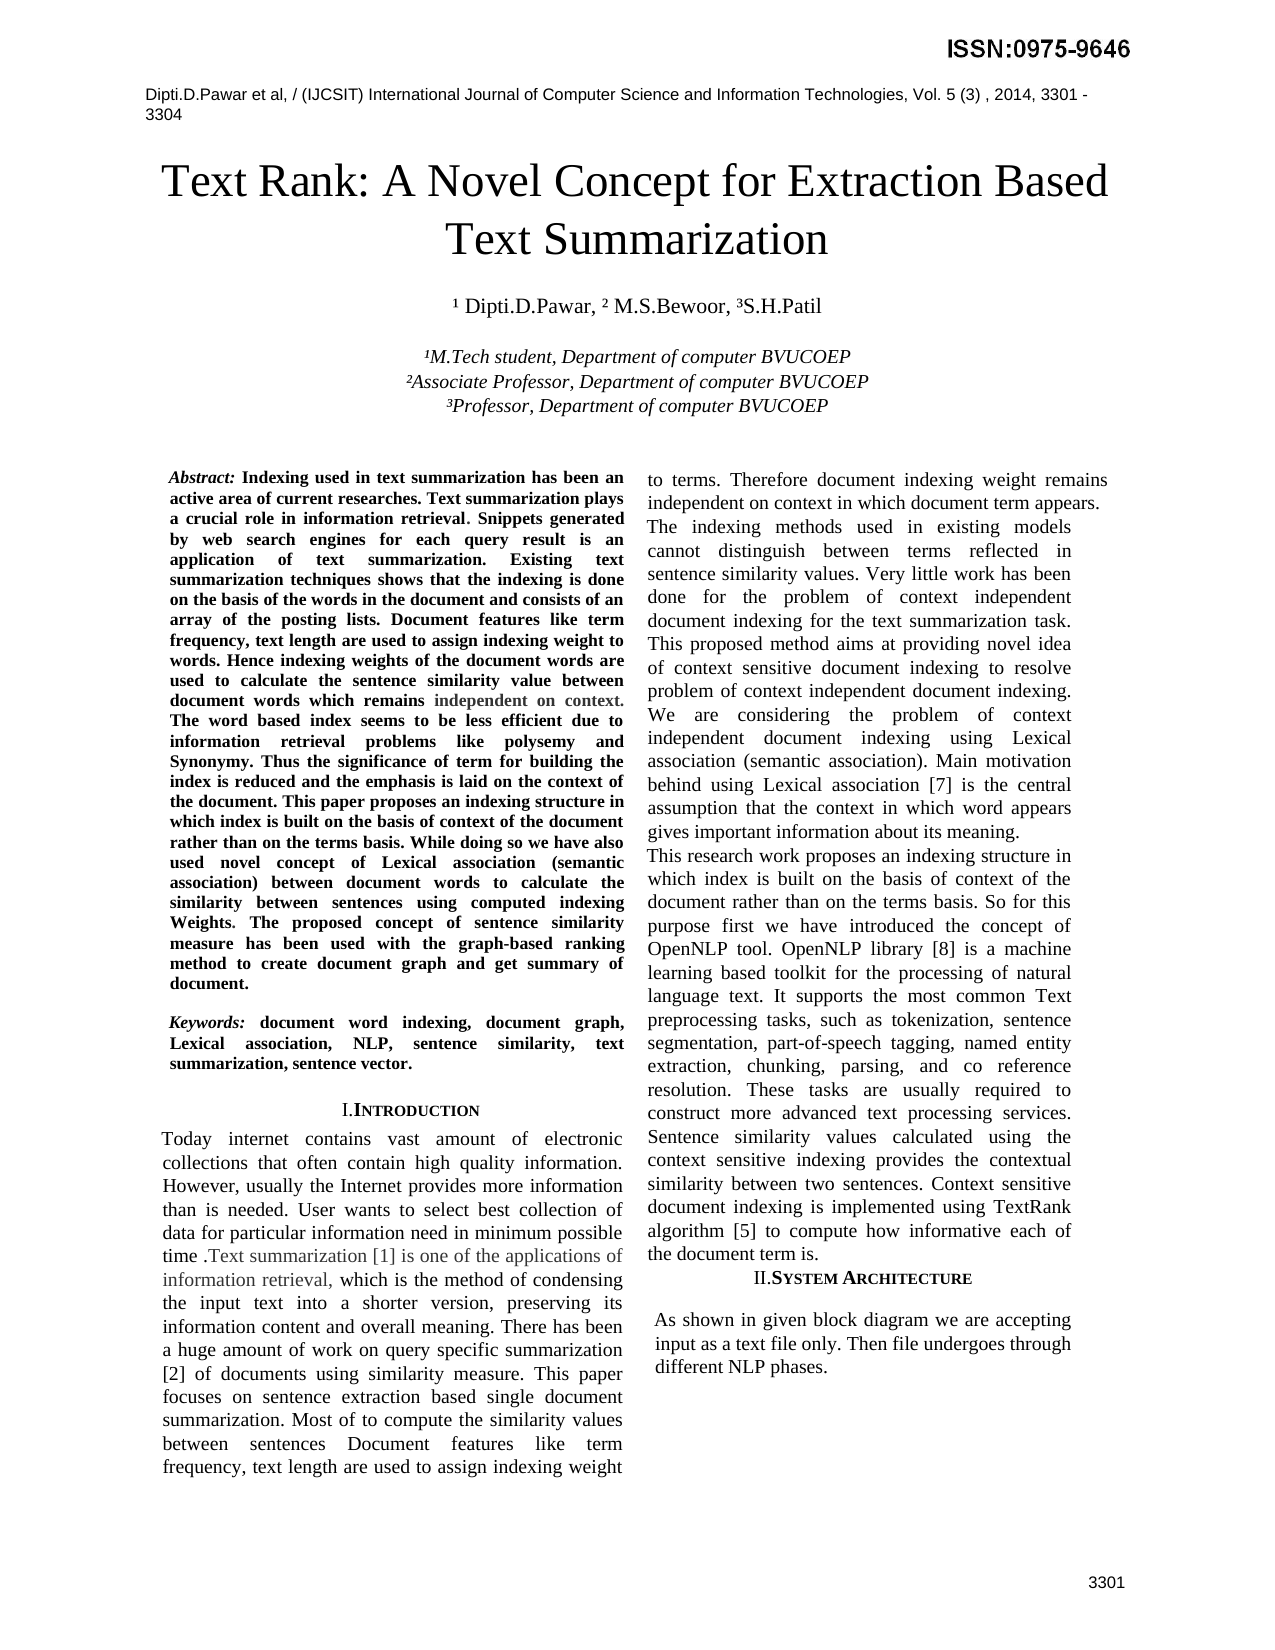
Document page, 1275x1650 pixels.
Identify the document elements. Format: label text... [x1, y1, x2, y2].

text ¹ Dipti.D.Pawar, ² M.S.Bewoor, ³S.H.Patil [161, 293, 1113, 318]
text ²Associate Professor, Department of computer BVUCOEP [161, 369, 1113, 392]
subtitle II.SYSTEM ARCHITECTURE [678, 1266, 1047, 1288]
text The indexing methods used in existing models cannot distinguish between terms reflected in sentence similarity values. Very little work has been done for the problem of context independent document indexing for the text summarization task. This proposed method aims at providing novel idea of context sensitive document indexing to resolve problem of context independent document indexing. We are considering the problem of context independent document indexing using Lexical association (semantic association). Main motivation behind using Lexical association [7] is the central assumption that the context in which word appears gives important information about its meaning. [646, 515, 1072, 843]
text This research work proposes an indexing structure in which index is built on the basis of context of the document rather than on the terms basis. So for this purpose first we have introduced the concept of OpenNLP tool. OpenNLP library [8] is a machine learning based toolkit for the processing of natural language text. It supports the most common Text preprocessing tasks, such as tokenization, sentence segmentation, part-of-speech tagging, named entity extraction, chunking, parsing, and co reference resolution. These tasks are usually required to construct more advanced text processing services. Sentence similarity values calculated using the context sensitive indexing provides the contextual similarity between two sentences. Context sensitive document indexing is implemented using TextRank algorithm [5] to compute how informative each of the document term is. [646, 843, 1072, 1265]
picture [905, 28, 1172, 82]
text ³Professor, Department of computer BVUCOEP [161, 394, 1113, 417]
text As shown in given block diagram we are accepting input as a text file only. Then file undergoes through different NLP phases. [654, 1308, 1072, 1378]
text Abstract: Indexing used in text summarization has been an active area of current researches. Text summarization plays a crucial role in information retrieval. Snippets generated by web search engines for each query result is an application of text summarization. Existing text summarization techniques shows that the indexing is done on the basis of the words in the document and consists of an array of the posting lists. Document features like term frequency, text length are used to assign indexing weight to words. Hence indexing weights of the document words are used to calculate the sentence similarity value between document words which remains independent on context. The word based index seems to be less efficient due to information retrieval problems like polysemy and Synonymy. Thus the significance of term for building the index is reduced and the emphasis is laid on the context of the document. This paper proposes an indexing structure in which index is built on the basis of context of the document rather than on the terms basis. While doing so we have also used novel concept of Lexical association (semantic association) between document words to calculate the similarity between sentences using computed indexing Weights. The proposed concept of sentence similarity measure has been used with the graph-based ranking method to create document graph and get summary of document. [168, 468, 625, 993]
text Text Rank: A Novel Concept for Extraction Based [161, 152, 1113, 206]
subtitle I.INTRODUCTION [193, 1098, 628, 1121]
text Keywords: document word indexing, document graph, Lexical association, NLP, sentence similarity, text summarization, sentence vector. [168, 1013, 625, 1073]
text Text Summarization [161, 211, 1113, 264]
text Today internet contains vast amount of electronic collections that often contain high quality information. However, usually the Internet provides more information than is needed. User wants to select best collection of data for particular information need in minimum possible time .Text summarization [1] is one of the applications of information retrieval, which is the method of condensing the input text into a shorter version, preserving its information content and overall meaning. There has been a huge amount of work on query specific summarization [2] of documents using similarity measure. This paper focuses on sentence extraction based single document summarization. Most of to compute the similarity values between sentences Document features like term frequency, text length are used to assign indexing weight to terms. Therefore document indexing weight remains independent on context in which document term appears. [161, 1127, 623, 1478]
text ¹M.Tech student, Department of computer BVUCOEP [161, 345, 1113, 368]
